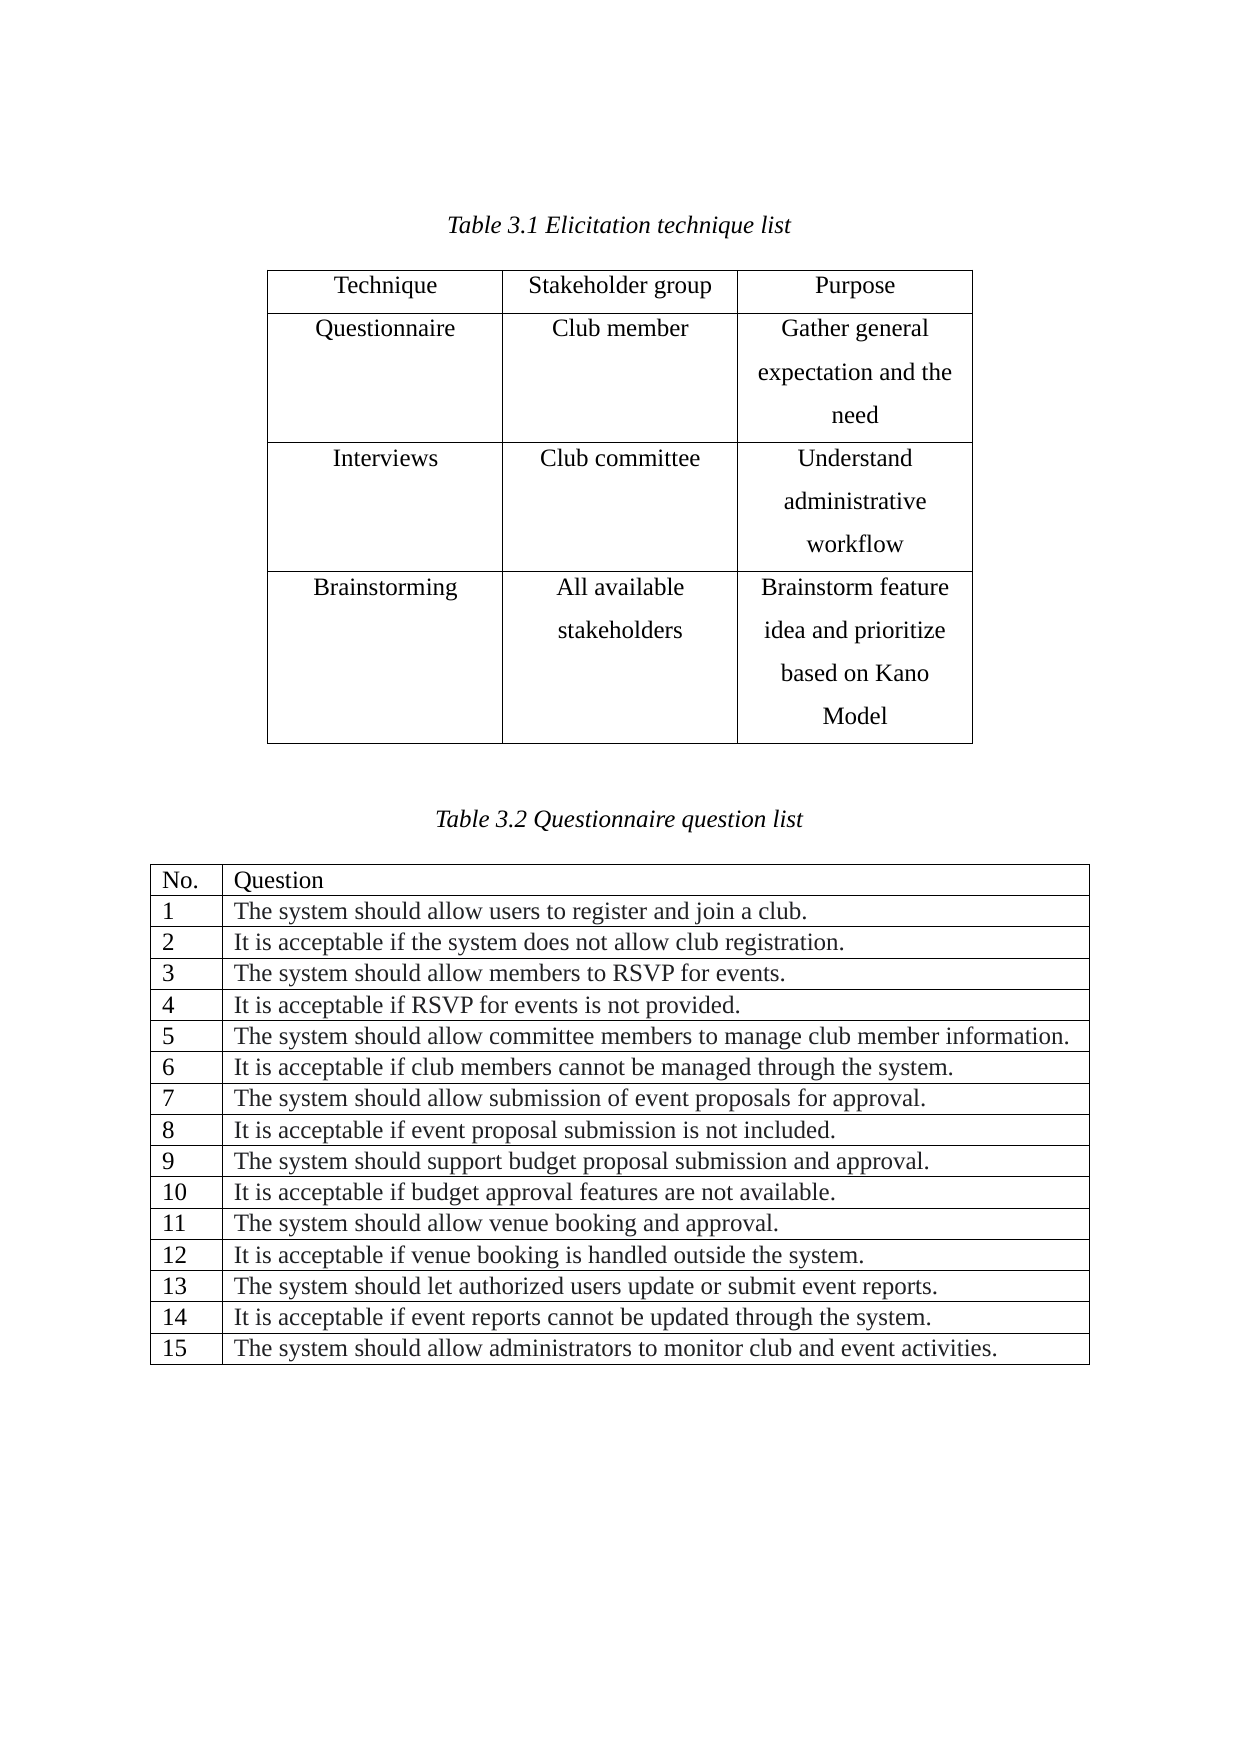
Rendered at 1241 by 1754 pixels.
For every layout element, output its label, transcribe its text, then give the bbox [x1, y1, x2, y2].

table_cell Brainstorm feature idea and prioritize based on Kano Model [738, 572, 972, 743]
table_cell 6 [151, 1052, 222, 1082]
table_header Stakeholder group [503, 271, 737, 312]
table_cell 14 [151, 1302, 222, 1332]
table_cell 12 [151, 1240, 222, 1270]
table_cell 15 [151, 1334, 222, 1364]
table_cell The system should allow administrators to monitor club and event activities. [223, 1334, 1089, 1364]
table_cell Questionnaire [268, 314, 502, 442]
table_header Purpose [738, 271, 972, 312]
table_cell The system should allow venue booking and approval. [223, 1209, 1089, 1239]
table_cell Club committee [503, 443, 737, 571]
table_cell 11 [151, 1209, 222, 1239]
table_cell It is acceptable if venue booking is handled outside the system. [223, 1240, 1089, 1270]
table_cell 8 [151, 1115, 222, 1145]
table_cell 9 [151, 1146, 222, 1176]
table_cell The system should allow submission of event proposals for approval. [223, 1084, 1089, 1114]
table_cell 4 [151, 990, 222, 1020]
table_cell Brainstorming [268, 572, 502, 743]
table_cell The system should allow users to register and join a club. [223, 896, 1089, 926]
table_cell It is acceptable if the system does not allow club registration. [223, 927, 1089, 957]
table_cell 3 [151, 959, 222, 989]
table_cell It is acceptable if event reports cannot be updated through the system. [223, 1302, 1089, 1332]
table_cell 7 [151, 1084, 222, 1114]
table_cell The system should let authorized users update or submit event reports. [223, 1271, 1089, 1301]
table_cell 5 [151, 1021, 222, 1051]
table_cell It is acceptable if club members cannot be managed through the system. [223, 1052, 1089, 1082]
table_cell The system should allow committee members to manage club member information. [223, 1021, 1089, 1051]
table_cell It is acceptable if budget approval features are not available. [223, 1177, 1089, 1207]
table_cell The system should allow members to RSVP for events. [223, 959, 1089, 989]
table_cell Gather general expectation and the need [738, 314, 972, 442]
table_cell Interviews [268, 443, 502, 571]
text Table 3.2 Questionnaire question list [150, 804, 1090, 833]
table_cell The system should support budget proposal submission and approval. [223, 1146, 1089, 1176]
table_cell It is acceptable if event proposal submission is not included. [223, 1115, 1089, 1145]
table_cell 2 [151, 927, 222, 957]
table_cell 10 [151, 1177, 222, 1207]
table_cell It is acceptable if RSVP for events is not provided. [223, 990, 1089, 1020]
table_cell Club member [503, 314, 737, 442]
table_header Technique [268, 271, 502, 312]
table_cell Understand administrative workflow [738, 443, 972, 571]
table_cell All available stakeholders [503, 572, 737, 743]
table_cell 13 [151, 1271, 222, 1301]
table_cell 1 [151, 896, 222, 926]
table_header No. [151, 865, 222, 895]
table_header Question [223, 865, 1089, 895]
text Table 3.1 Elicitation technique list [150, 210, 1090, 238]
